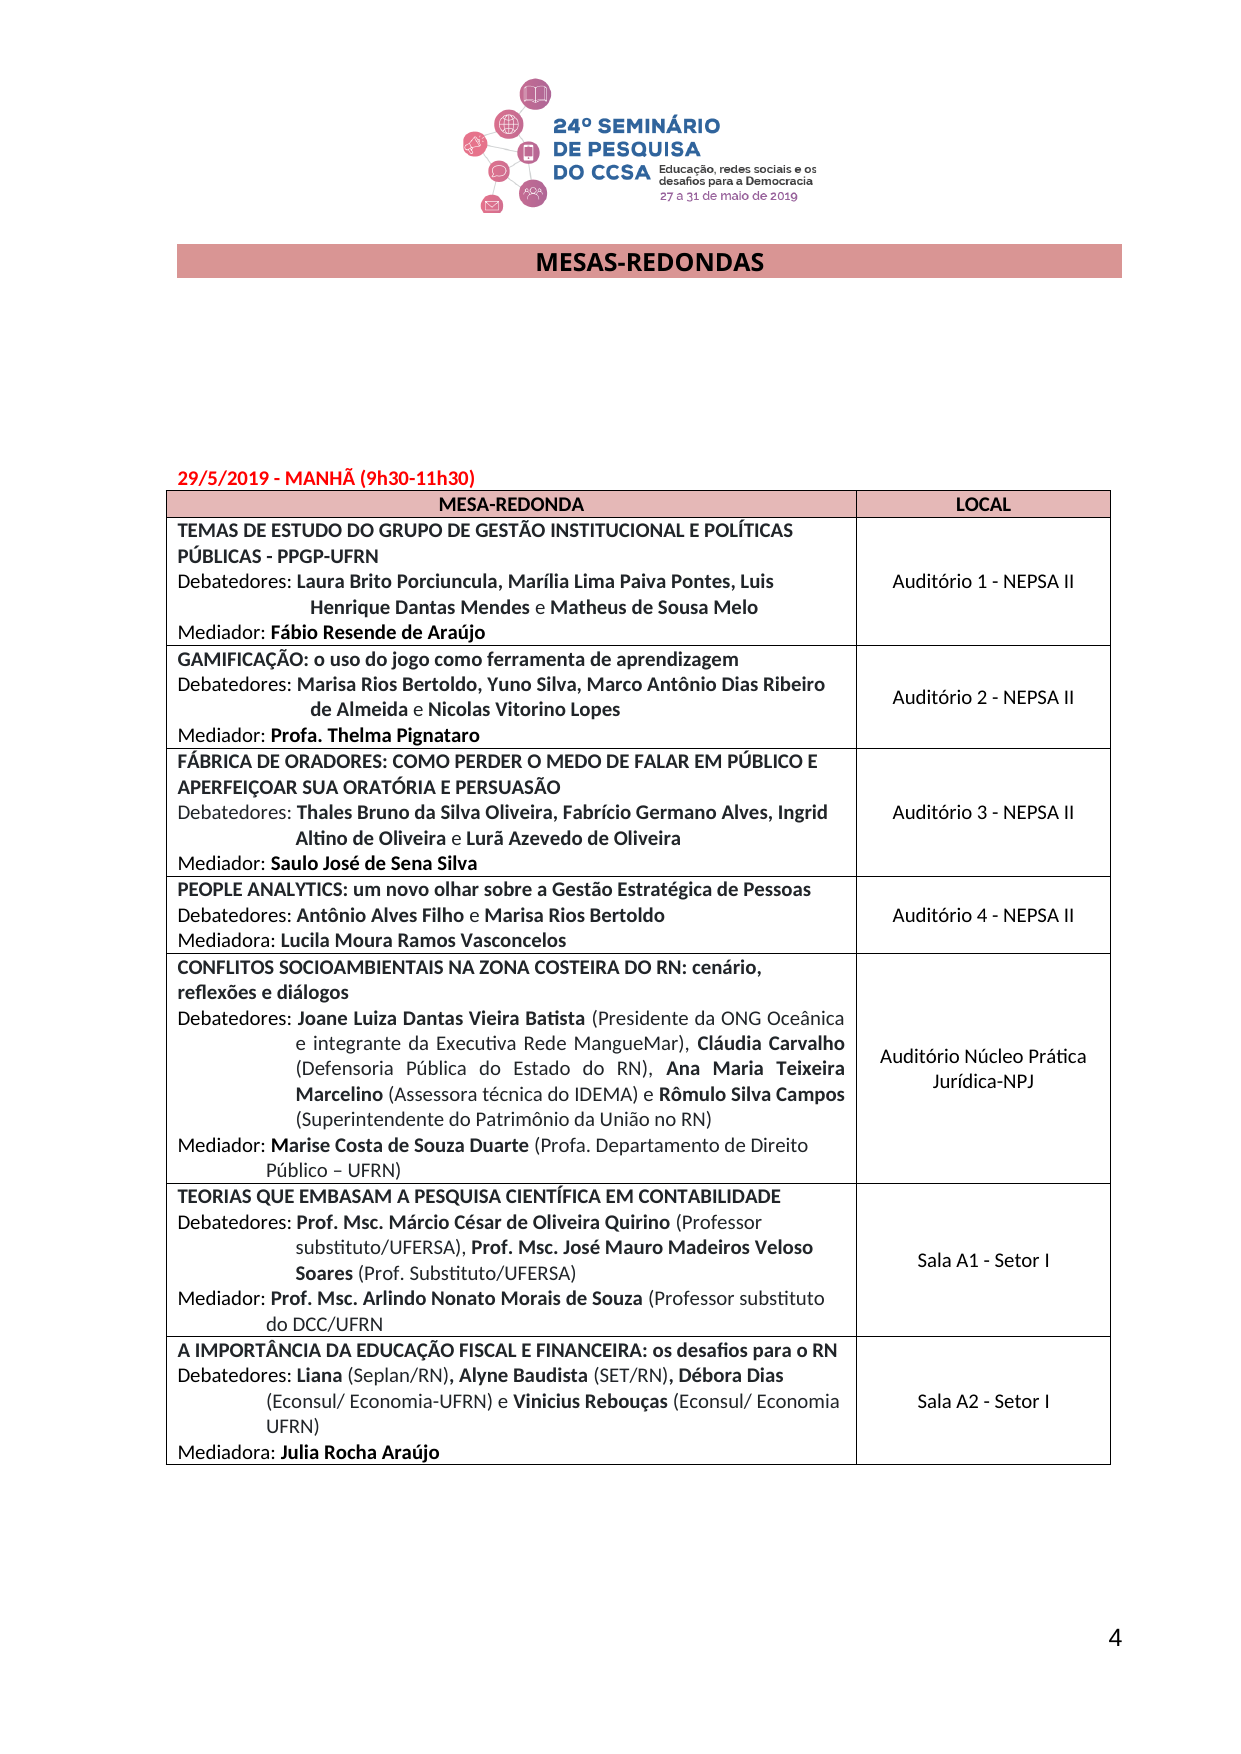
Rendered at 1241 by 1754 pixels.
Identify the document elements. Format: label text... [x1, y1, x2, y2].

table_cell Auditório 3 - NEPSA II [857, 749, 1110, 876]
table_cell TEORIAS QUE EMBASAM A PESQUISA CIENTÍFICA EM CONTABILIDADE Debatedores: Prof. Msc. Márcio César de Oliveira Quirino (Professor substituto/UFERSA), Prof. Msc. José Mauro Madeiros Veloso Soares (Prof. Substituto/UFERSA) Mediador: Prof. Msc. Arlindo Nonato Morais de Souza (Professor substituto do DCC/UFRN [167, 1184, 856, 1336]
table_cell CONFLITOS SOCIOAMBIENTAIS NA ZONA COSTEIRA DO RN: cenário, reflexões e diálogos Debatedores: Joane Luiza Dantas Vieira Batista (Presidente da ONG Oceânica e integrante da Executiva Rede MangueMar), Cláudia Carvalho (Defensoria Pública do Estado do RN), Ana Maria Teixeira Marcelino (Assessora técnica do IDEMA) e Rômulo Silva Campos (Superintendente do Patrimônio da União no RN) Mediador: Marise Costa de Souza Duarte (Profa. Departamento de Direito Público – UFRN) [349, 954, 856, 1183]
table_cell Auditório 2 - NEPSA II [857, 646, 1110, 747]
table_cell Auditório 1 - NEPSA II [857, 518, 1110, 645]
table_header LOCAL [857, 491, 1110, 517]
table_cell TEMAS DE ESTUDO DO GRUPO DE GESTÃO INSTITUCIONAL E POLÍTICAS PÚBLICAS - PPGP-UFRN Debatedores: Laura Brito Porciuncula, Marília Lima Paiva Pontes, Luis Henrique Dantas Mendes e Matheus de Sousa Melo Mediador: Fábio Resende de Araújo [167, 518, 856, 645]
table_cell Sala A1 - Setor I [857, 1184, 1110, 1336]
picture [462, 78, 817, 213]
table_cell FÁBRICA DE ORADORES: COMO PERDER O MEDO DE FALAR EM PÚBLICO E APERFEIÇOAR SUA ORATÓRIA E PERSUASÃO Debatedores: Thales Bruno da Silva Oliveira, Fabrício Germano Alves, Ingrid Altino de Oliveira e Lurã Azevedo de Oliveira Mediador: Saulo José de Sena Silva [167, 749, 856, 876]
table_cell Auditório 4 - NEPSA II [857, 877, 1110, 953]
text 29/5/2019 - MANHÃ (9h30-11h30) [177, 465, 1122, 490]
table_cell Auditório Núcleo Prática Jurídica-NPJ [857, 954, 1110, 1183]
table_cell Sala A2 - Setor I [857, 1337, 1110, 1464]
table_cell A IMPORTÂNCIA DA EDUCAÇÃO FISCAL E FINANCEIRA: os desafios para o RN Debatedores: Liana (Seplan/RN), Alyne Baudista (SET/RN), Débora Dias (Econsul/ Economia-UFRN) e Vinicius Rebouças (Econsul/ Economia UFRN) Mediadora: Julia Rocha Araújo [167, 1337, 856, 1464]
table_cell PEOPLE ANALYTICS: um novo olhar sobre a Gestão Estratégica de Pessoas Debatedores: Antônio Alves Filho e Marisa Rios Bertoldo Mediadora: Lucila Moura Ramos Vasconcelos [167, 877, 856, 953]
table_header MESA-REDONDA [167, 491, 856, 517]
table_cell GAMIFICAÇÃO: o uso do jogo como ferramenta de aprendizagem Debatedores: Marisa Rios Bertoldo, Yuno Silva, Marco Antônio Dias Ribeiro de Almeida e Nicolas Vitorino Lopes Mediador: Profa. Thelma Pignataro [167, 646, 856, 747]
